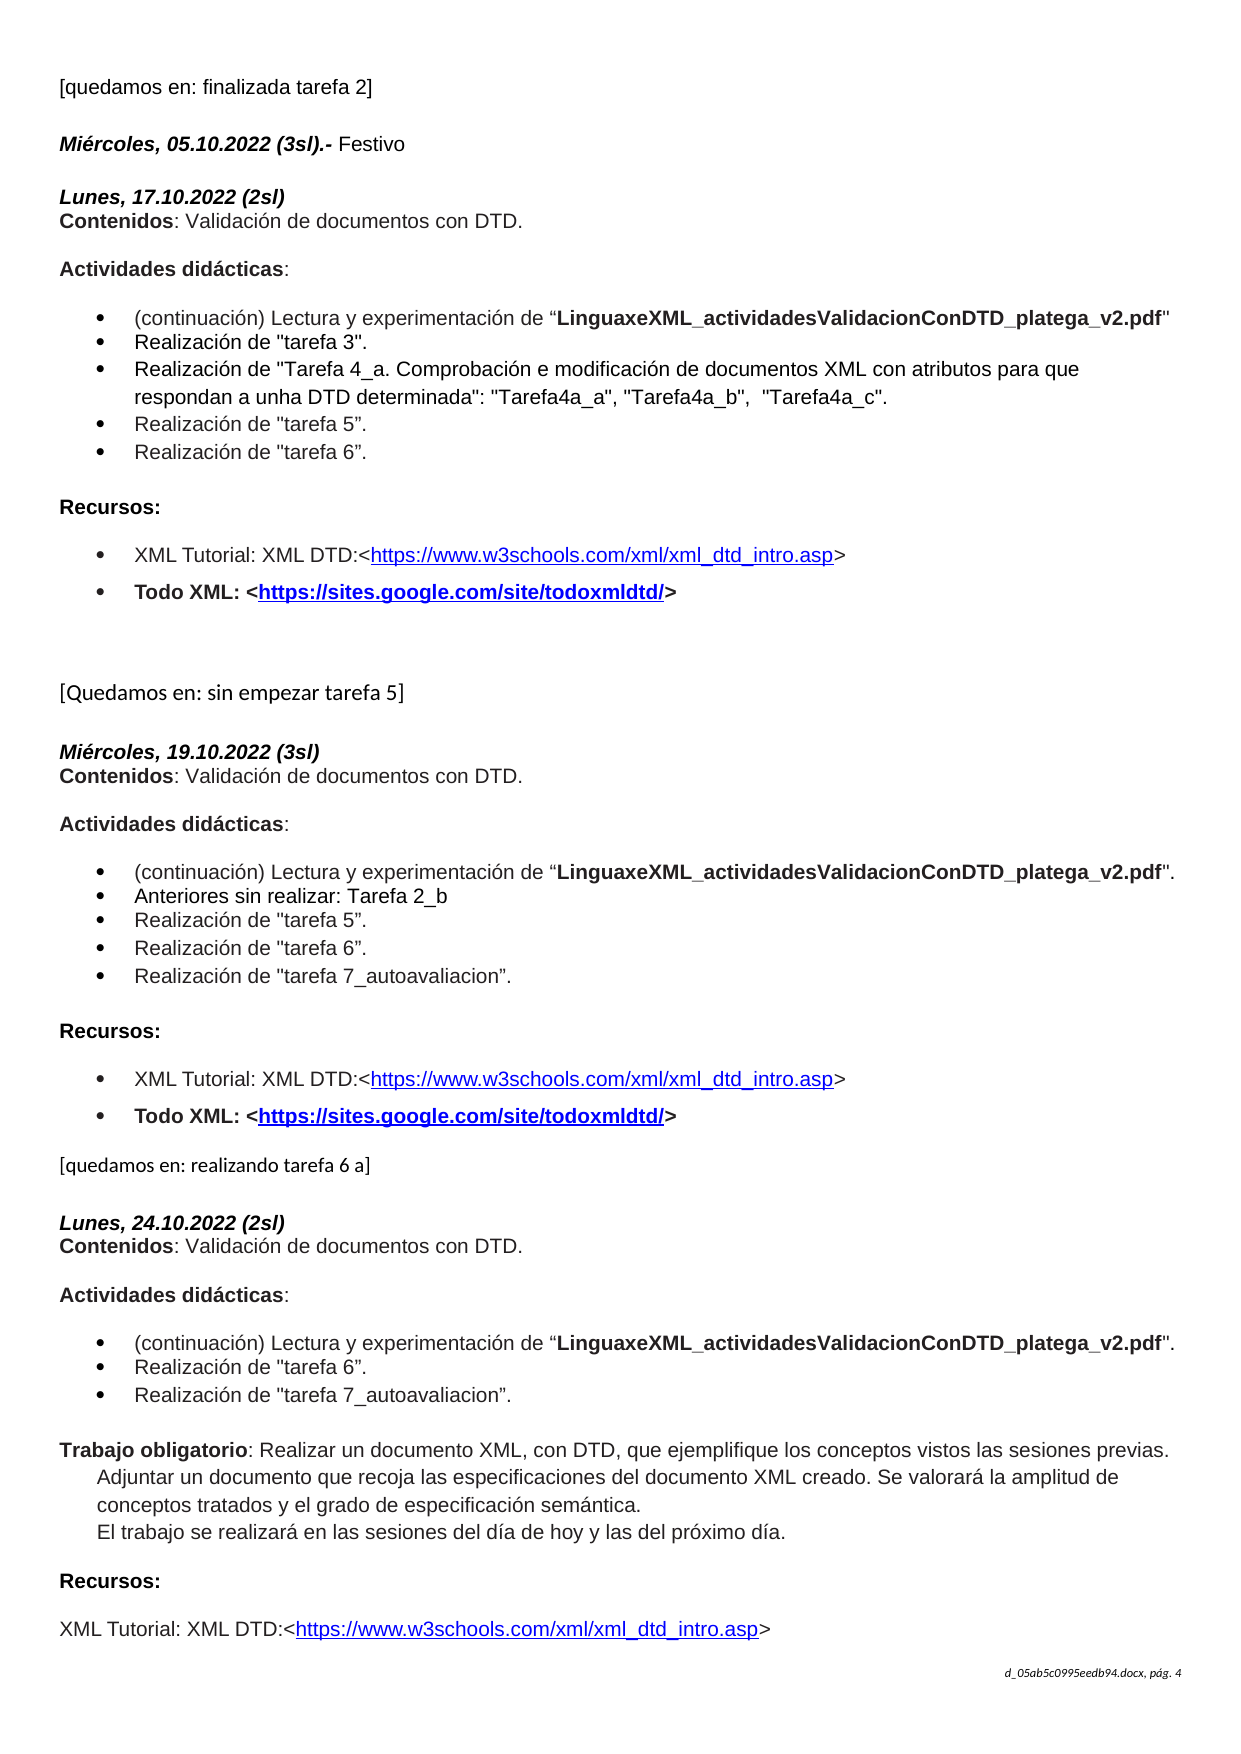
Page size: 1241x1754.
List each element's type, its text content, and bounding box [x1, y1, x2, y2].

text Actividades didácticas: [59, 257, 1181, 281]
list Trabajo obligatorio: Realizar un documento XML, con DTD, que ejemplifique los conceptos vistos las sesiones previas. [59, 1438, 1181, 1462]
text [Quedamos en: sin empezar tarefa 5] [59, 678, 1181, 706]
text Miércoles, 19.10.2022 (3sl) [59, 739, 1181, 763]
text Actividades didácticas: [59, 812, 1181, 836]
list Realización de "tarefa 5”. [97, 908, 1181, 932]
list (continuación) Lectura y experimentación de “LinguaxeXML_actividadesValidacionConDTD_platega_v2.pdf". [97, 1331, 1181, 1355]
list Realización de "tarefa 7_autoavaliacion”. [97, 1383, 1181, 1407]
text [quedamos en: realizando tarefa 6 a] [59, 1152, 1181, 1177]
list El trabajo se realizará en las sesiones del día de hoy y las del próximo día. [97, 1520, 1181, 1544]
text Miércoles, 05.10.2022 (3sl).- Festivo [59, 132, 1181, 156]
list Realización de "tarefa 5”. [97, 412, 1181, 436]
list Adjuntar un documento que recoja las especificaciones del documento XML creado. Se valorará la amplitud de conceptos tratados y el grado de especificación semántica. [97, 1465, 1181, 1517]
list (continuación) Lectura y experimentación de “LinguaxeXML_actividadesValidacionConDTD_platega_v2.pdf". [97, 860, 1181, 884]
list Todo XML: <https://sites.google.com/site/todoxmldtd/> [97, 1103, 1181, 1128]
list Todo XML: <https://sites.google.com/site/todoxmldtd/> [97, 580, 1181, 604]
list Anteriores sin realizar: Tarefa 2_b [97, 884, 1181, 908]
list Realización de "tarefa 3". [97, 329, 1181, 353]
text Lunes, 17.10.2022 (2sl) [59, 185, 1181, 209]
subtitle XML Tutorial: XML DTD:<https://www.w3schools.com/xml/xml_dtd_intro.asp> [59, 1617, 1181, 1641]
text [quedamos en: finalizada tarefa 2] [59, 75, 1181, 99]
list Realización de "tarefa 6”. [97, 1355, 1181, 1379]
subtitle XML Tutorial: XML DTD:<https://www.w3schools.com/xml/xml_dtd_intro.asp> [97, 1067, 1181, 1091]
subtitle XML Tutorial: XML DTD:<https://www.w3schools.com/xml/xml_dtd_intro.asp> [97, 543, 1181, 567]
list Recursos: [59, 495, 1181, 519]
list Recursos: [59, 1019, 1181, 1043]
list Realización de "tarefa 6”. [97, 440, 1181, 464]
text Actividades didácticas: [59, 1283, 1181, 1307]
text Recursos: [59, 1568, 1181, 1592]
text Contenidos: Validación de documentos con DTD. [59, 209, 1181, 233]
list Realización de "tarefa 7_autoavaliacion”. [97, 963, 1181, 988]
text Contenidos: Validación de documentos con DTD. [59, 763, 1181, 787]
list (continuación) Lectura y experimentación de “LinguaxeXML_actividadesValidacionConDTD_platega_v2.pdf" [97, 305, 1181, 329]
list Realización de "tarefa 6”. [97, 936, 1181, 960]
text Lunes, 24.10.2022 (2sl) [59, 1210, 1181, 1234]
text Contenidos: Validación de documentos con DTD. [59, 1234, 1181, 1258]
